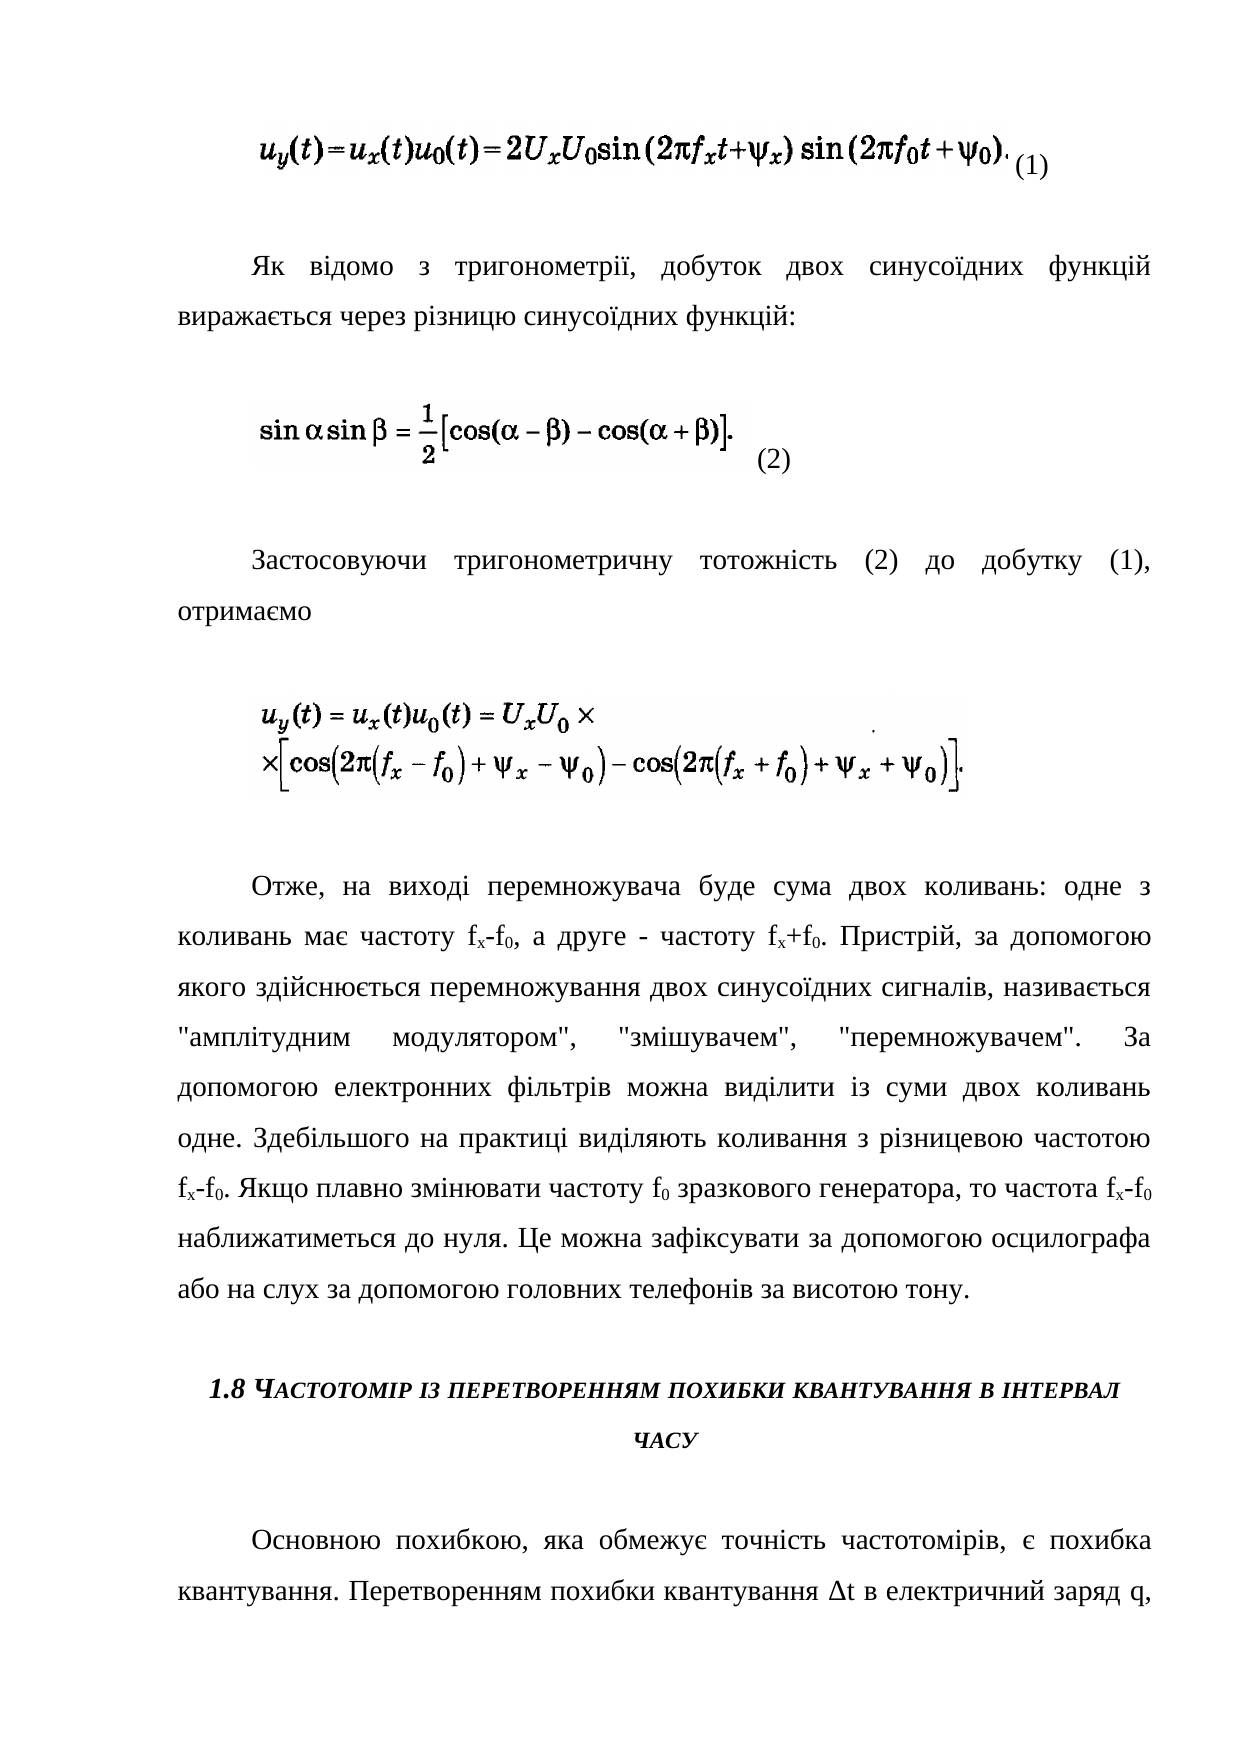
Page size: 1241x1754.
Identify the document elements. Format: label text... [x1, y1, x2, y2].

picture [251, 120, 1008, 175]
subtitle 1.8 Частотомір із перетворенням похибки квантування в інтервал часу [177, 1371, 1152, 1455]
text Застосовуючи тригонометричну тотожність (2) до добутку (1), отримаємо [177, 542, 1152, 626]
picture [251, 693, 970, 801]
text Отже, на виході перемножувача буде сума двох коливань: одне з коливань має частоту fx-f0, а друге - частоту fx+f0. Пристрій, за допомогою якого здійснюється перемножування двох синусоїдних сигналів, називається "амплітудним модулятором", "змішувачем", "перемножувачем". За допомогою електронних фільтрів можна виділити із суми двох коливань одне. Здебільшого на практиці виділяють коливання з різницевою частотою fx-f0. Якщо плавно змінювати частоту f0 зразкового генератора, то частота fx-f0 наближатиметься до нуля. Це можна зафіксувати за допомогою осцилографа або на слух за допомогою головних телефонів за висотою тону. [177, 868, 1152, 1304]
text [177, 1522, 1152, 1606]
picture [251, 398, 750, 469]
text Як відомо з тригонометрії, добуток двох синусоїдних функцій виражається через різницю синусоїдних функцій: [177, 248, 1152, 331]
